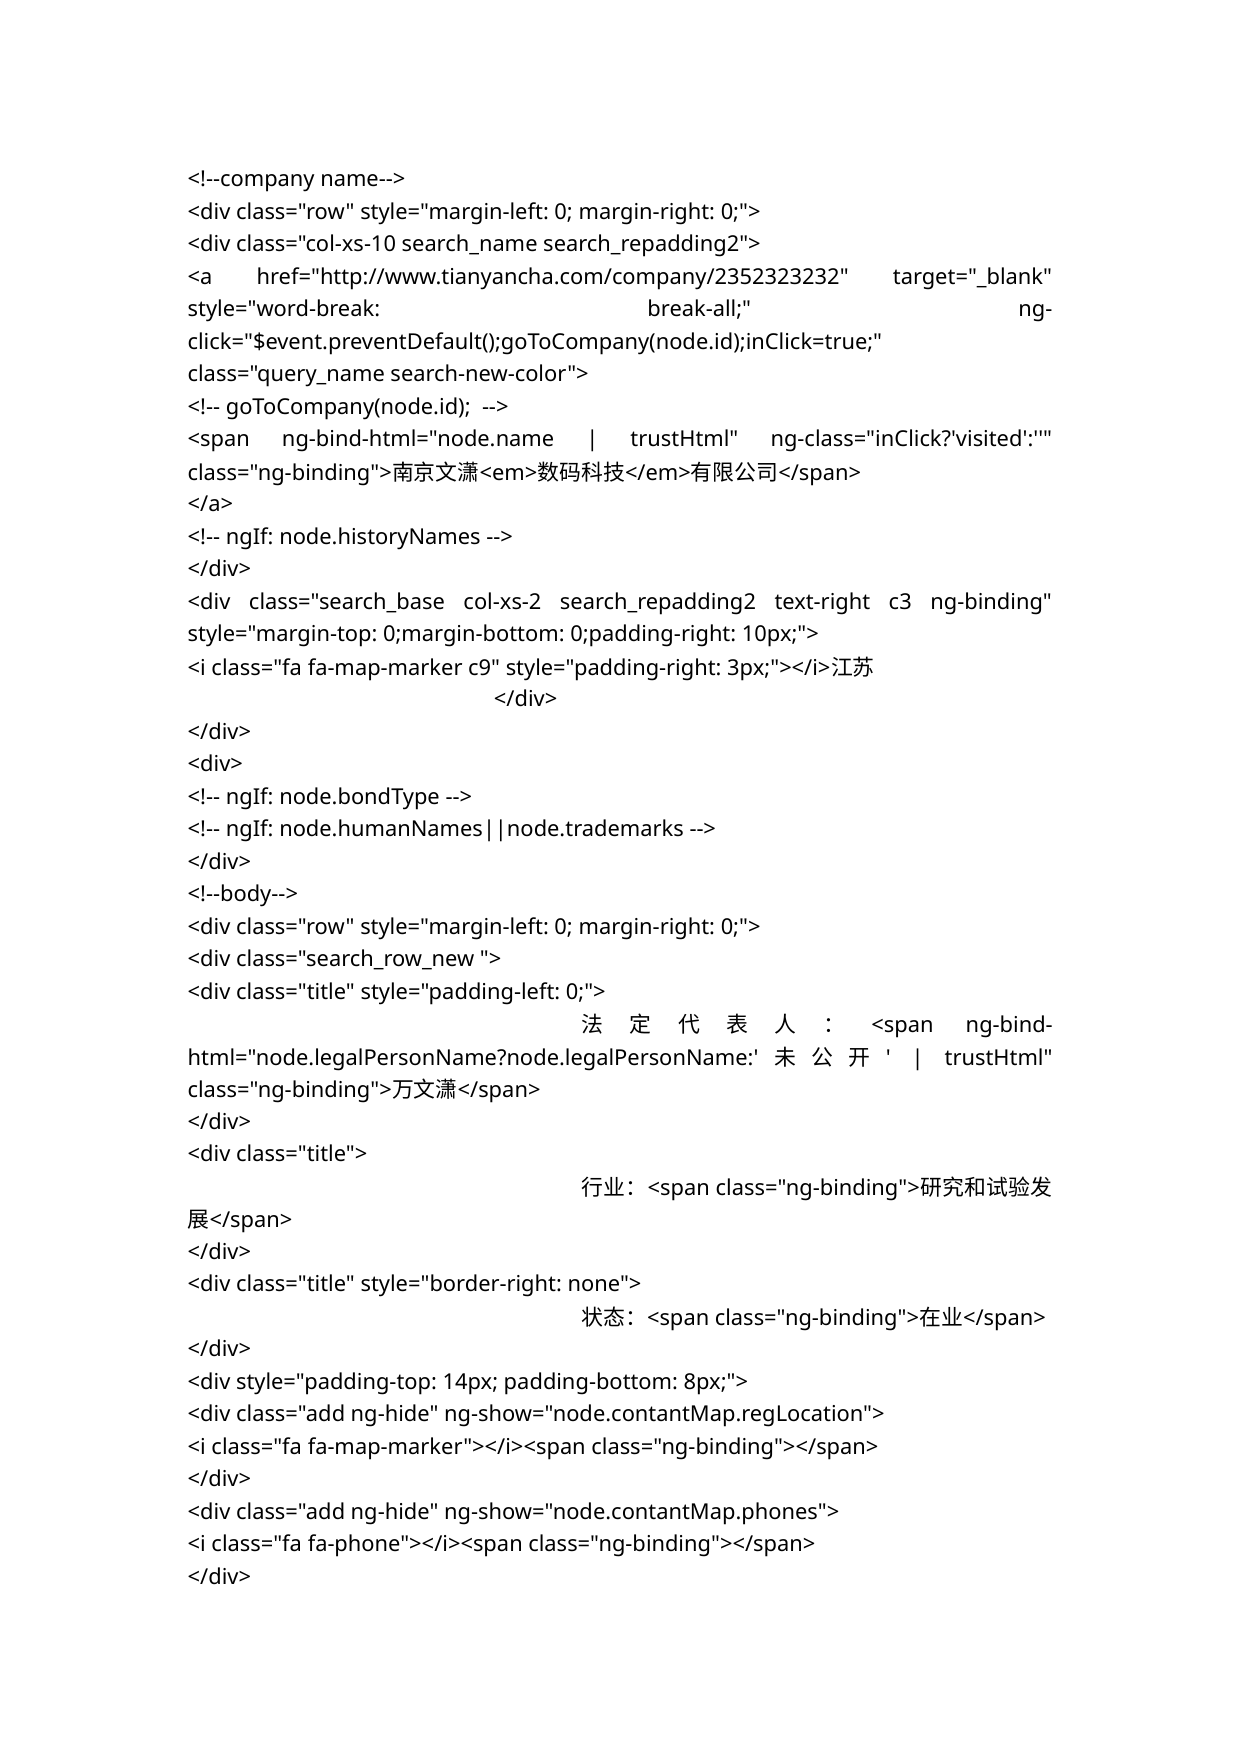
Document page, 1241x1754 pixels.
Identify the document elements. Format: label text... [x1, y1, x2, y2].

text <!-- ngIf: node.humanNames||node.trademarks --> [187, 812, 1053, 844]
text 状态：<span class="ng-binding">在业</span> [187, 1299, 1053, 1332]
text <div style="padding-top: 14px; padding-bottom: 8px;"> [187, 1364, 1053, 1397]
text <div class="title"> [187, 1137, 1053, 1169]
text </div> [187, 844, 1053, 877]
text <div class="col-xs-10 search_name search_repadding2"> [187, 227, 1053, 259]
text <div class="search_base col-xs-2 search_repadding2 text-right c3 ng-binding" style="margin-top: 0;margin-bottom: 0;padding-right: 10px;"> [187, 584, 1053, 649]
text </div> [187, 1462, 1053, 1494]
text </div> [187, 714, 1053, 747]
text <div class="search_row_new "> [187, 942, 1053, 974]
text </div> [187, 682, 1053, 714]
text </div> [187, 1559, 1053, 1592]
text <!-- ngIf: node.bondType --> [187, 779, 1053, 812]
text 法定代表人：<span ng-bind-html="node.legalPersonName?node.legalPersonName:'未公开' | trustHtml" class="ng-binding">万文潇</span> [187, 1007, 1053, 1104]
text <!--company name--> [187, 162, 1053, 194]
text <!--body--> [187, 877, 1053, 909]
text <span ng-bind-html="node.name | trustHtml" ng-class="inClick?'visited':''" class="ng-binding">南京文潇<em>数码科技</em>有限公司</span> [187, 422, 1053, 487]
text <i class="fa fa-map-marker c9" style="padding-right: 3px;"></i>江苏 [187, 649, 1053, 682]
text </div> [187, 1234, 1053, 1267]
text </div> [187, 552, 1053, 584]
text </a> [187, 487, 1053, 519]
text <div class="title" style="border-right: none"> [187, 1267, 1053, 1299]
text 行业：<span class="ng-binding">研究和试验发展</span> [187, 1169, 1053, 1234]
text <div class="add ng-hide" ng-show="node.contantMap.regLocation"> [187, 1397, 1053, 1429]
text <i class="fa fa-phone"></i><span class="ng-binding"></span> [187, 1527, 1053, 1559]
text <!-- ngIf: node.historyNames --> [187, 519, 1053, 552]
text <div class="title" style="padding-left: 0;"> [187, 974, 1053, 1007]
text <a href="http://www.tianyancha.com/company/2352323232" target="_blank" style="word-break: break-all;" ng-click="$event.preventDefault();goToCompany(node.id);inClick=true;" class="query_name search-new-color"> [187, 259, 1053, 389]
text </div> [187, 1332, 1053, 1364]
text <!-- goToCompany(node.id); --> [187, 389, 1053, 422]
text <div class="row" style="margin-left: 0; margin-right: 0;"> [187, 909, 1053, 942]
text </div> [187, 1104, 1053, 1137]
text <div class="add ng-hide" ng-show="node.contantMap.phones"> [187, 1494, 1053, 1527]
text <i class="fa fa-map-marker"></i><span class="ng-binding"></span> [187, 1429, 1053, 1462]
text <div class="row" style="margin-left: 0; margin-right: 0;"> [187, 194, 1053, 227]
text <div> [187, 747, 1053, 779]
